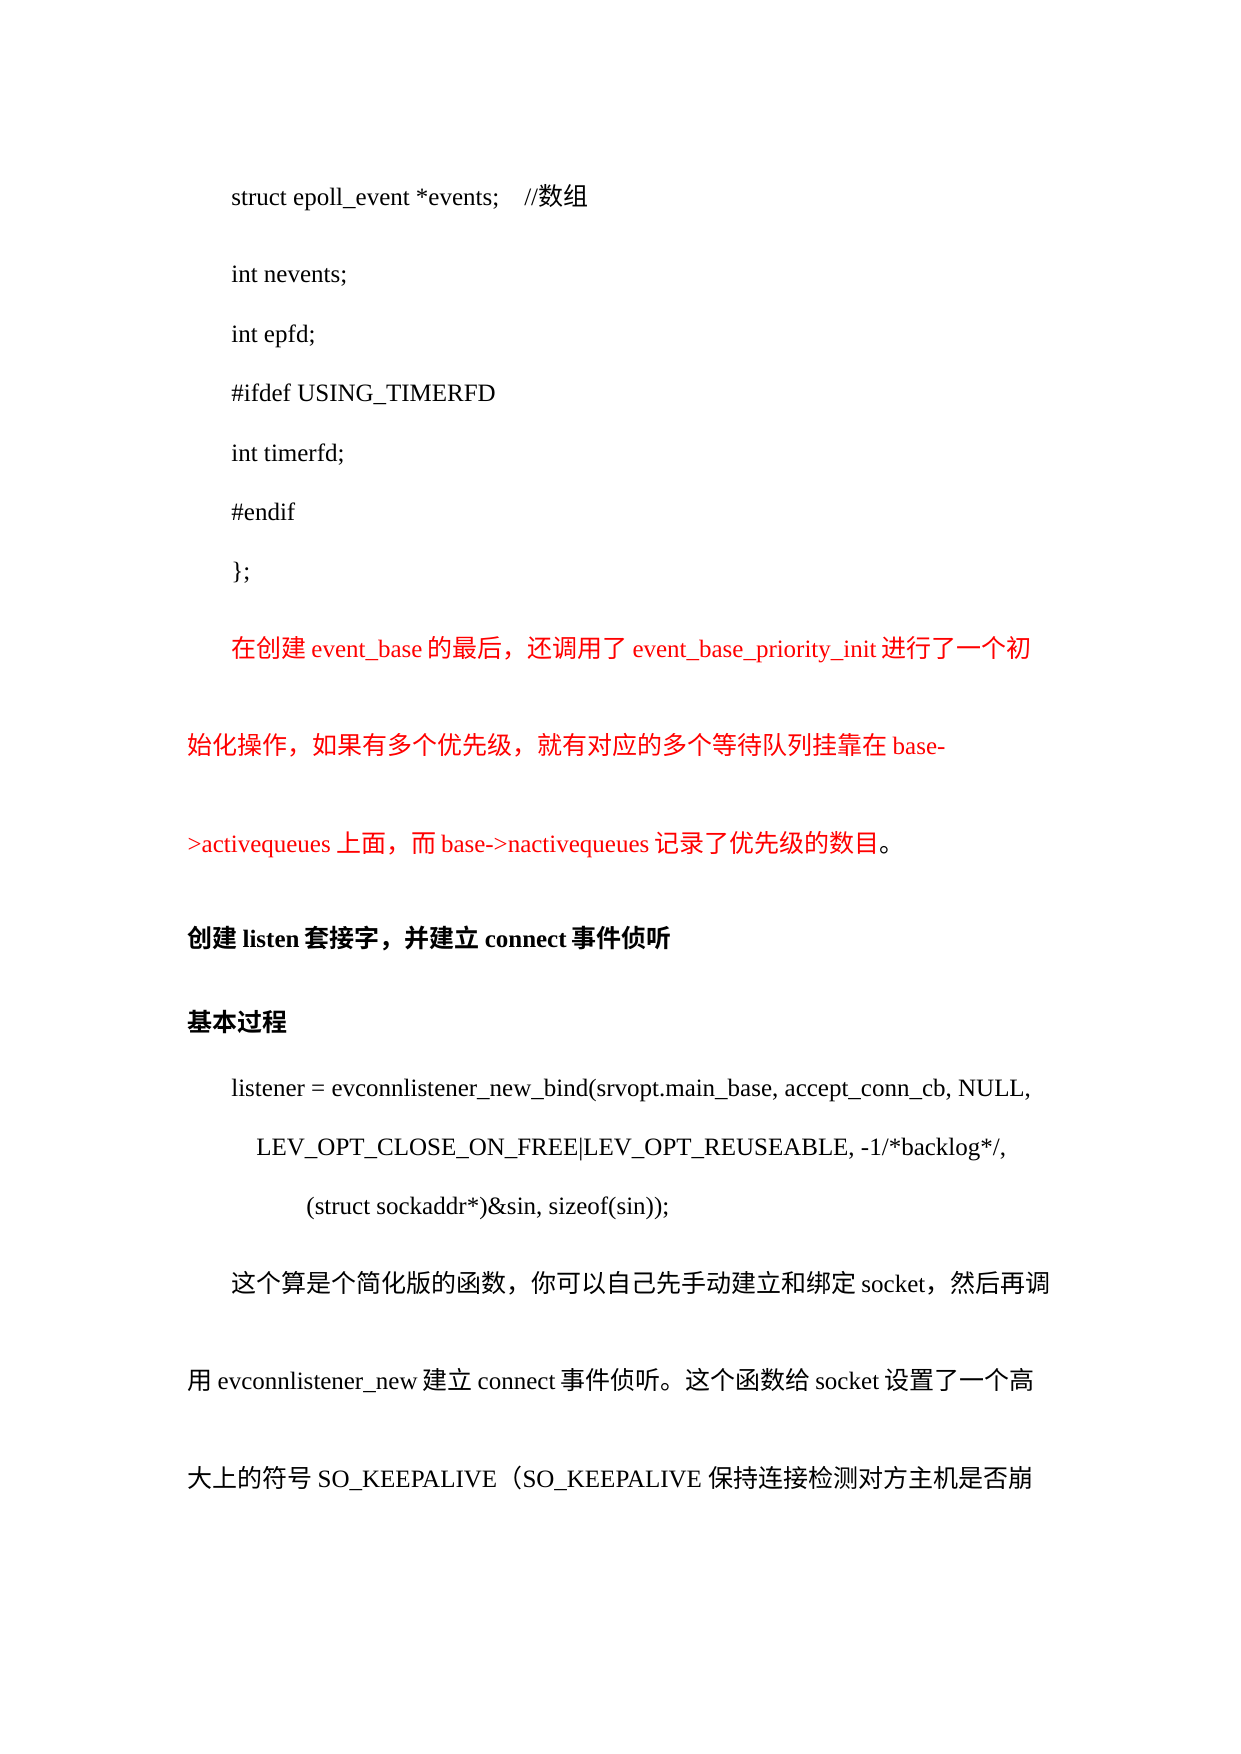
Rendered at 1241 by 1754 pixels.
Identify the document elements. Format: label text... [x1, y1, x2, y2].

text int epfd; [187, 317, 1053, 349]
subtitle 基本过程 [187, 988, 1053, 1053]
text struct epoll_event *events; //数组 [187, 162, 1053, 227]
text LEV_OPT_CLOSE_ON_FREE|LEV_OPT_REUSEABLE, -1/*backlog*/, [187, 1130, 1053, 1163]
text listener = evconnlistener_new_bind(srvopt.main_base, accept_conn_cb, NULL, [187, 1071, 1053, 1103]
text #ifdef USING_TIMERFD [187, 376, 1053, 409]
text }; [187, 554, 1053, 587]
text (struct sockaddr*)&sin, sizeof(sin)); [187, 1189, 1053, 1222]
text int timerfd; [187, 436, 1053, 468]
subtitle 创建listen套接字，并建立connect事件侦听 [187, 904, 1053, 969]
text #endif [187, 495, 1053, 528]
text int nevents; [187, 258, 1053, 290]
text 在创建event_base的最后，还调用了event_base_priority_init进行了一个初始化操作，如果有多个优先级，就有对应的多个等待队列挂靠在base->activequeues上面，而base->nactivequeues记录了优先级的数目。 [187, 614, 1053, 874]
